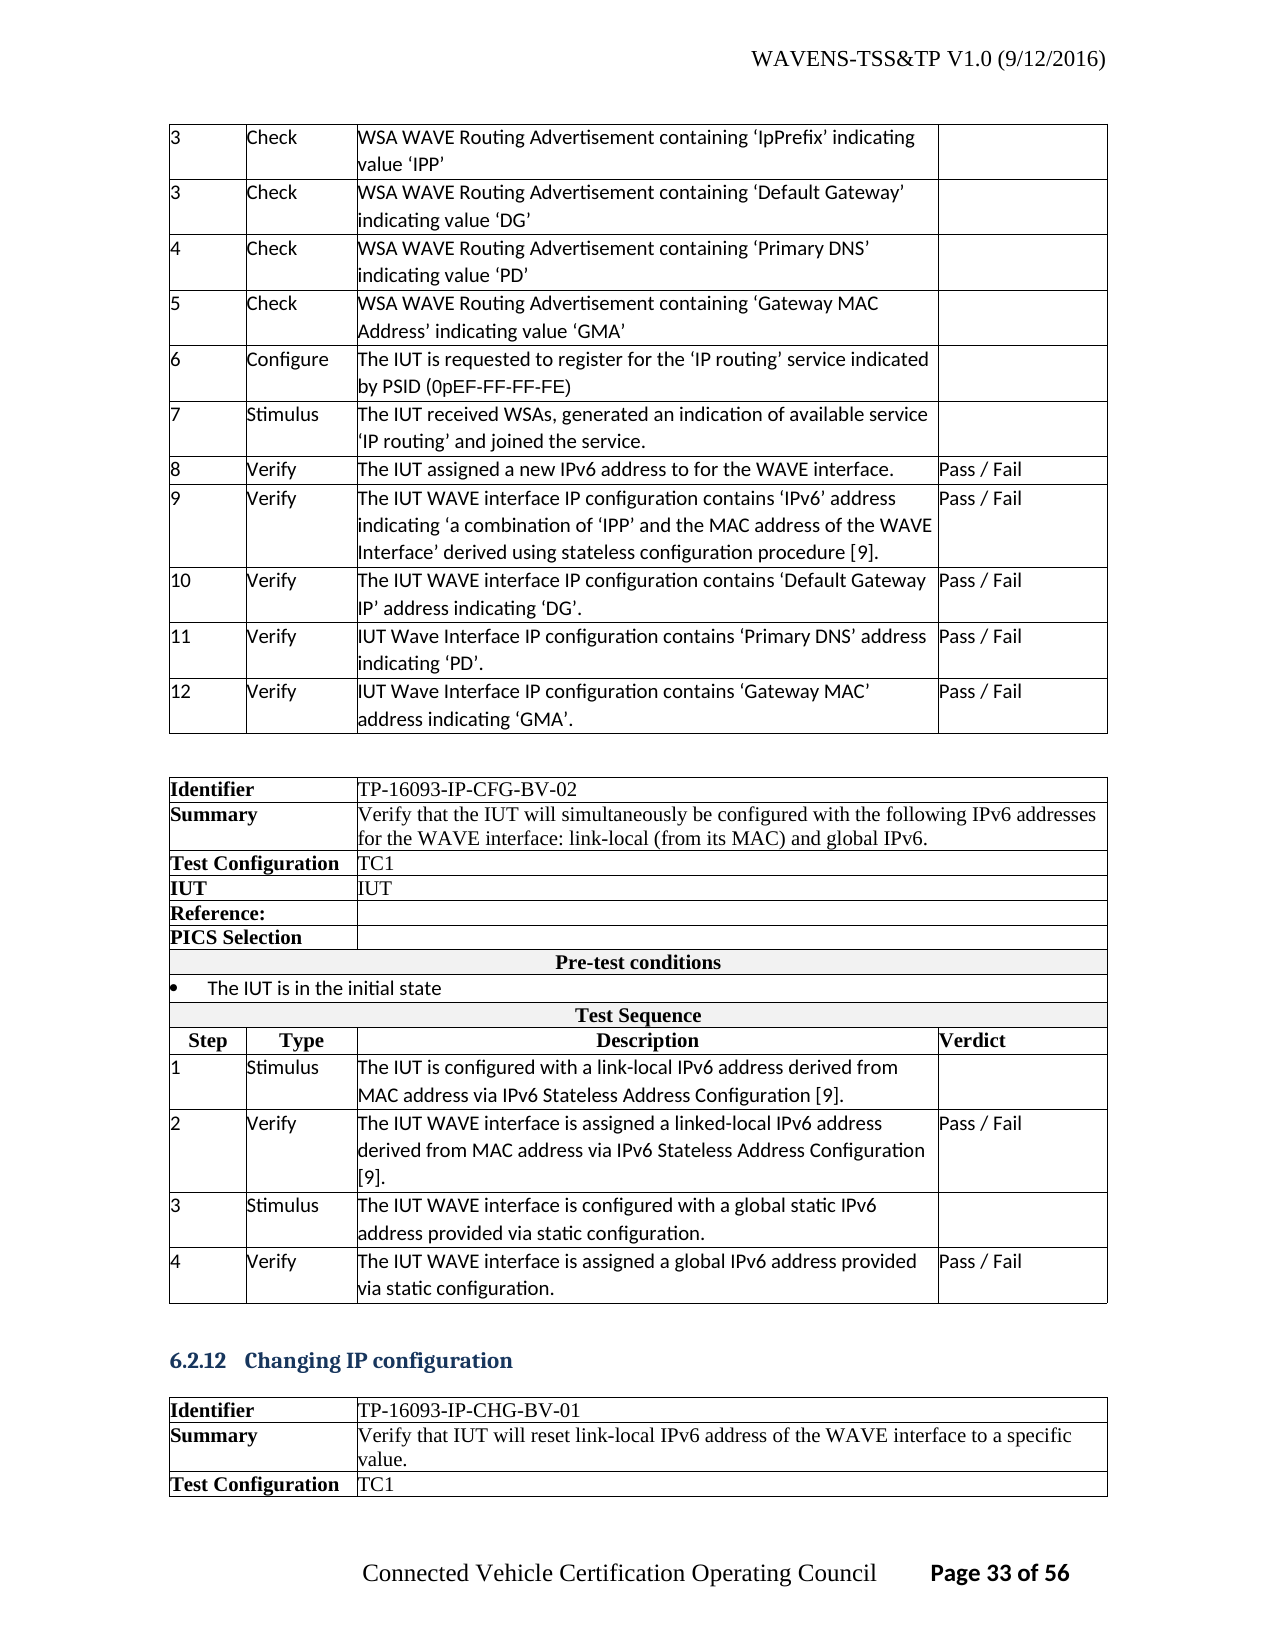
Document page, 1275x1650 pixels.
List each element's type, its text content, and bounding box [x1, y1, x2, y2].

table_cell 6 [170, 346, 246, 401]
table_cell Verify [247, 568, 357, 622]
table_cell IUT Wave Interface IP configuration contains ‘Gateway MAC’ address indicating ‘GMA’. [358, 679, 938, 733]
table_cell The IUT is in the initial state [170, 975, 1107, 1002]
table_cell [939, 125, 1107, 179]
table_cell The IUT WAVE interface is configured with a global static IPv6 address provided via static configuration. [358, 1193, 938, 1247]
table_cell 4 [170, 235, 246, 290]
table_cell The IUT assigned a new IPv6 address to for the WAVE interface. [358, 457, 938, 484]
table_cell The IUT received WSAs, generated an indication of available service ‘IP routing’ and joined the service. [358, 402, 938, 456]
table_cell WSA WAVE Routing Advertisement containing ‘Gateway MAC Address’ indicating value ‘GMA’ [358, 291, 938, 345]
table_cell Pass / Fail [939, 1248, 1107, 1303]
table_cell Verify that the IUT will simultaneously be configured with the following IPv6 addresses for the WAVE interface: link-local (from its MAC) and global IPv6. [358, 803, 1107, 850]
table_cell 3 [170, 180, 246, 234]
table_cell Verify [247, 485, 357, 567]
table_cell [939, 1055, 1107, 1109]
table_cell Verify [247, 623, 357, 678]
table_cell Stimulus [247, 1193, 357, 1247]
table_cell Test Configuration [170, 1472, 357, 1496]
table_cell PICS Selection [170, 926, 357, 949]
table_cell Test Configuration [170, 851, 357, 875]
table_cell 4 [170, 1248, 246, 1303]
table_cell Pass / Fail [939, 457, 1107, 484]
table_cell Pass / Fail [939, 485, 1107, 567]
table_cell Pass / Fail [939, 623, 1107, 678]
table_header Identifier [170, 778, 357, 801]
table_cell 2 [170, 1110, 246, 1192]
table_cell 11 [170, 623, 246, 678]
table_cell 1 [170, 1055, 246, 1109]
table_cell Summary [170, 1423, 357, 1471]
table_cell Verify [247, 457, 357, 484]
table_cell Verify that IUT will reset link-local IPv6 address of the WAVE interface to a specific value. [358, 1423, 1107, 1471]
table_cell 3 [170, 1193, 246, 1247]
table_cell IUT Wave Interface IP configuration contains ‘Primary DNS’ address indicating ‘PD’. [358, 623, 938, 678]
table_cell Check [247, 125, 357, 179]
table_cell [939, 235, 1107, 290]
table_cell Pass / Fail [939, 568, 1107, 622]
table_cell The IUT WAVE interface is assigned a global IPv6 address provided via static configuration. [358, 1248, 938, 1303]
table_cell Type [247, 1028, 357, 1054]
table_cell WSA WAVE Routing Advertisement containing ‘Primary DNS’ indicating value ‘PD’ [358, 235, 938, 290]
table_cell [358, 926, 1107, 949]
table_cell 7 [170, 402, 246, 456]
table_cell [939, 1193, 1107, 1247]
table_cell Stimulus [247, 402, 357, 456]
table_cell The IUT is requested to register for the ‘IP routing’ service indicated by PSID (0pEF-FF-FF-FE) [358, 346, 938, 401]
table_cell 9 [170, 485, 246, 567]
table_cell The IUT WAVE interface IP configuration contains ‘IPv6’ address indicating ‘a combination of ‘IPP’ and the MAC address of the WAVE Interface’ derived using stateless configuration procedure [9]. [358, 485, 938, 567]
table_cell WSA WAVE Routing Advertisement containing ‘Default Gateway’ indicating value ‘DG’ [358, 180, 938, 234]
table_cell Reference: [170, 901, 357, 924]
table_cell Verify [247, 679, 357, 733]
table_cell [939, 180, 1107, 234]
table_header Identifier [170, 1398, 357, 1422]
table_cell 5 [170, 291, 246, 345]
table_cell [358, 901, 1107, 924]
table_cell Description [358, 1028, 938, 1054]
table_cell The IUT WAVE interface is assigned a linked-local IPv6 address derived from MAC address via IPv6 Stateless Address Configuration [9]. [358, 1110, 938, 1192]
table_cell TC1 [358, 1472, 1107, 1496]
table_cell 3 [170, 125, 246, 179]
table_cell Check [247, 180, 357, 234]
table_cell WSA WAVE Routing Advertisement containing ‘IpPrefix’ indicating value ‘IPP’ [358, 125, 938, 179]
table_cell IUT [358, 876, 1107, 900]
table_cell Verify [247, 1248, 357, 1303]
table_cell Check [247, 291, 357, 345]
table_cell The IUT WAVE interface IP configuration contains ‘Default Gateway IP’ address indicating ‘DG’. [358, 568, 938, 622]
table_header TP-16093-IP-CFG-BV-02 [358, 778, 1107, 801]
table_cell Pre-test conditions [170, 950, 1107, 974]
table_header TP-16093-IP-CHG-BV-01 [358, 1398, 1107, 1422]
table_cell TC1 [358, 851, 1107, 875]
table_cell Verify [247, 1110, 357, 1192]
table_cell [939, 291, 1107, 345]
table_cell Pass / Fail [939, 1110, 1107, 1192]
table_cell Check [247, 235, 357, 290]
table_cell [939, 402, 1107, 456]
table_cell Test Sequence [170, 1003, 1107, 1027]
table_cell IUT [170, 876, 357, 900]
table_cell Verdict [939, 1028, 1107, 1054]
table_cell Summary [170, 803, 357, 850]
table_cell Pass / Fail [939, 679, 1107, 733]
table_cell 8 [170, 457, 246, 484]
table_cell Stimulus [247, 1055, 357, 1109]
table_cell 10 [170, 568, 246, 622]
table_cell [939, 346, 1107, 401]
table_cell 12 [170, 679, 246, 733]
table_cell Step [170, 1028, 246, 1054]
table_cell Configure [247, 346, 357, 401]
subtitle Changing IP configuration [169, 1348, 1106, 1375]
table_cell The IUT is configured with a link-local IPv6 address derived from MAC address via IPv6 Stateless Address Configuration [9]. [358, 1055, 938, 1109]
